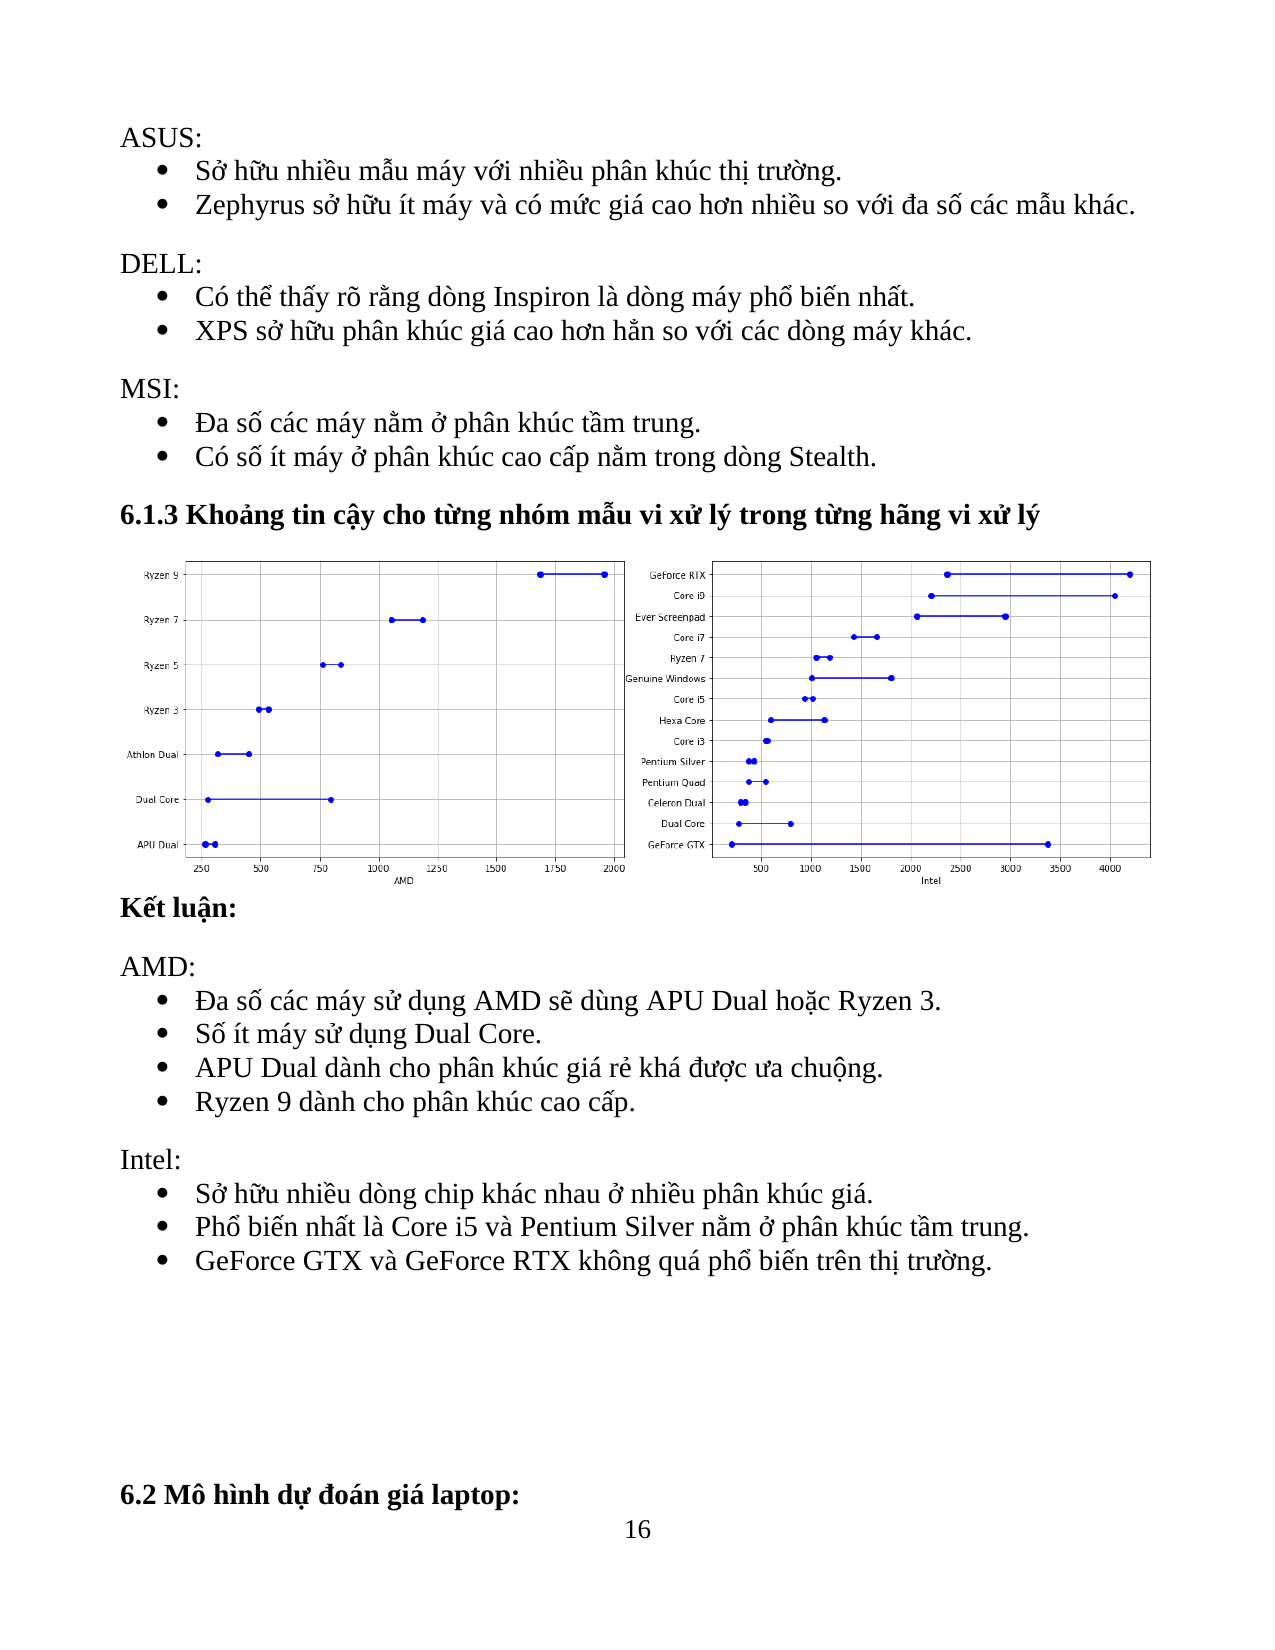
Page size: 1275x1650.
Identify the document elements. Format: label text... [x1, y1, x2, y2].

list Sở hữu nhiều mẫu máy với nhiều phân khúc thị trường. [157, 153, 1155, 187]
list Có thể thấy rõ rằng dòng Inspiron là dòng máy phổ biến nhất. [157, 279, 1155, 313]
list GeForce GTX và GeForce RTX không quá phổ biến trên thị trường. [157, 1243, 1155, 1277]
list Zephyrus sở hữu ít máy và có mức giá cao hơn nhiều so với đa số các mẫu khác. [157, 187, 1155, 221]
list Ryzen 9 dành cho phân khúc cao cấp. [157, 1084, 1155, 1117]
text AMD: [120, 949, 1155, 983]
list 6.2 Mô hình dự đoán giá laptop: [120, 1477, 1155, 1511]
text DELL: [120, 246, 1155, 279]
text Intel: [120, 1142, 1155, 1176]
list XPS sở hữu phân khúc giá cao hơn hẳn so với các dòng máy khác. [157, 313, 1155, 347]
list Sở hữu nhiều dòng chip khác nhau ở nhiều phân khúc giá. [157, 1176, 1155, 1209]
list 6.1.3 Khoảng tin cậy cho từng nhóm mẫu vi xử lý trong từng hãng vi xử lý [120, 497, 1155, 531]
list Có số ít máy ở phân khúc cao cấp nằm trong dòng Stealth. [157, 439, 1155, 472]
list APU Dual dành cho phân khúc giá rẻ khá được ưa chuộng. [157, 1050, 1155, 1084]
text MSI: [120, 372, 1155, 405]
list Đa số các máy sử dụng AMD sẽ dùng APU Dual hoặc Ryzen 3. [157, 983, 1155, 1016]
picture [120, 556, 1155, 891]
list Số ít máy sử dụng Dual Core. [157, 1016, 1155, 1050]
list Phổ biến nhất là Core i5 và Pentium Silver nằm ở phân khúc tầm trung. [157, 1209, 1155, 1243]
text ASUS: [120, 120, 1155, 153]
text Kết luận: [120, 891, 1155, 924]
list Đa số các máy nằm ở phân khúc tầm trung. [157, 405, 1155, 439]
